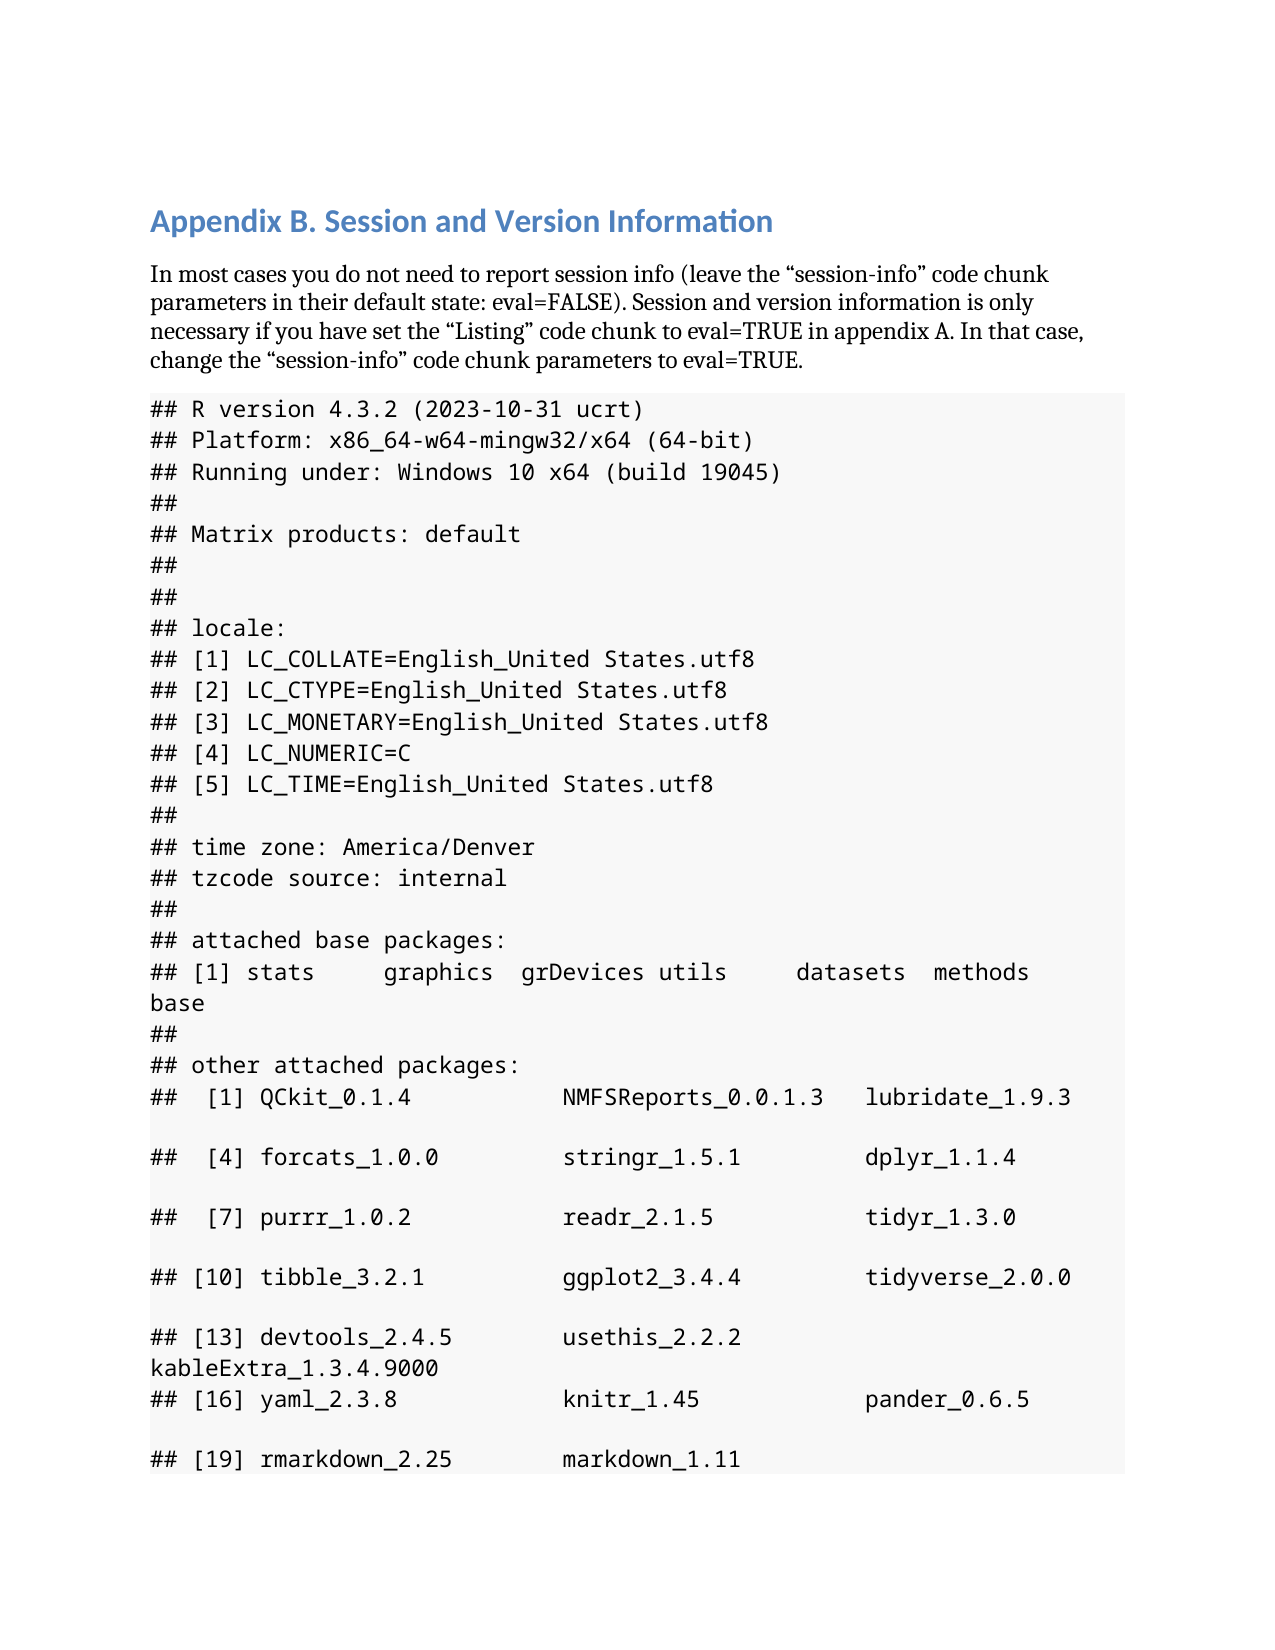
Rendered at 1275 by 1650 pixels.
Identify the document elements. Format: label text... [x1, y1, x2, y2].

text In most cases you do not need to report session info (leave the “session-info” code chunk parameters in their default state: eval=FALSE). Session and version information is only necessary if you have set the “Listing” code chunk to eval=TRUE in appendix A. In that case, change the “session-info” code chunk parameters to eval=TRUE. [150, 259, 1125, 374]
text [150, 393, 1125, 1474]
subtitle Appendix B. Session and Version Information [150, 200, 1125, 241]
